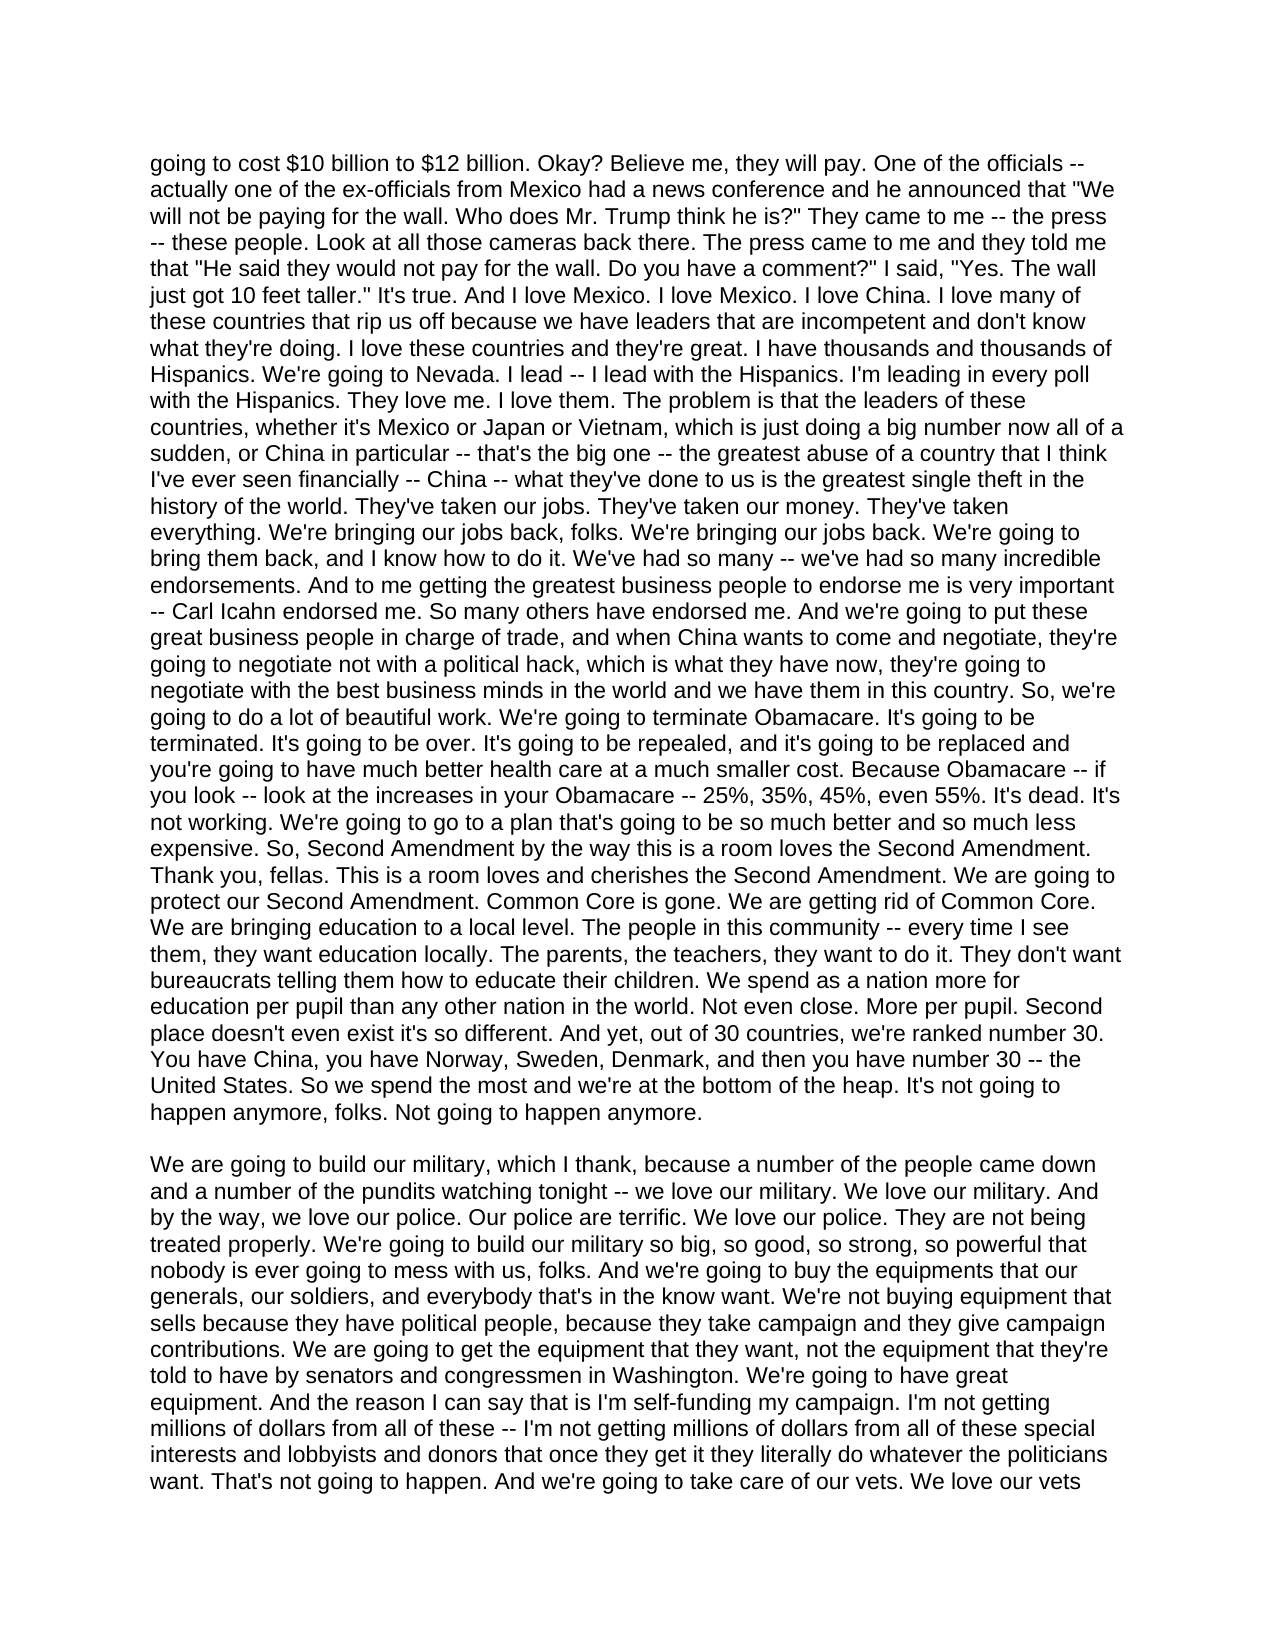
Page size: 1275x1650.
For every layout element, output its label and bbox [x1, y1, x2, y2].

text [150, 1151, 1125, 1494]
text [150, 150, 1125, 1125]
